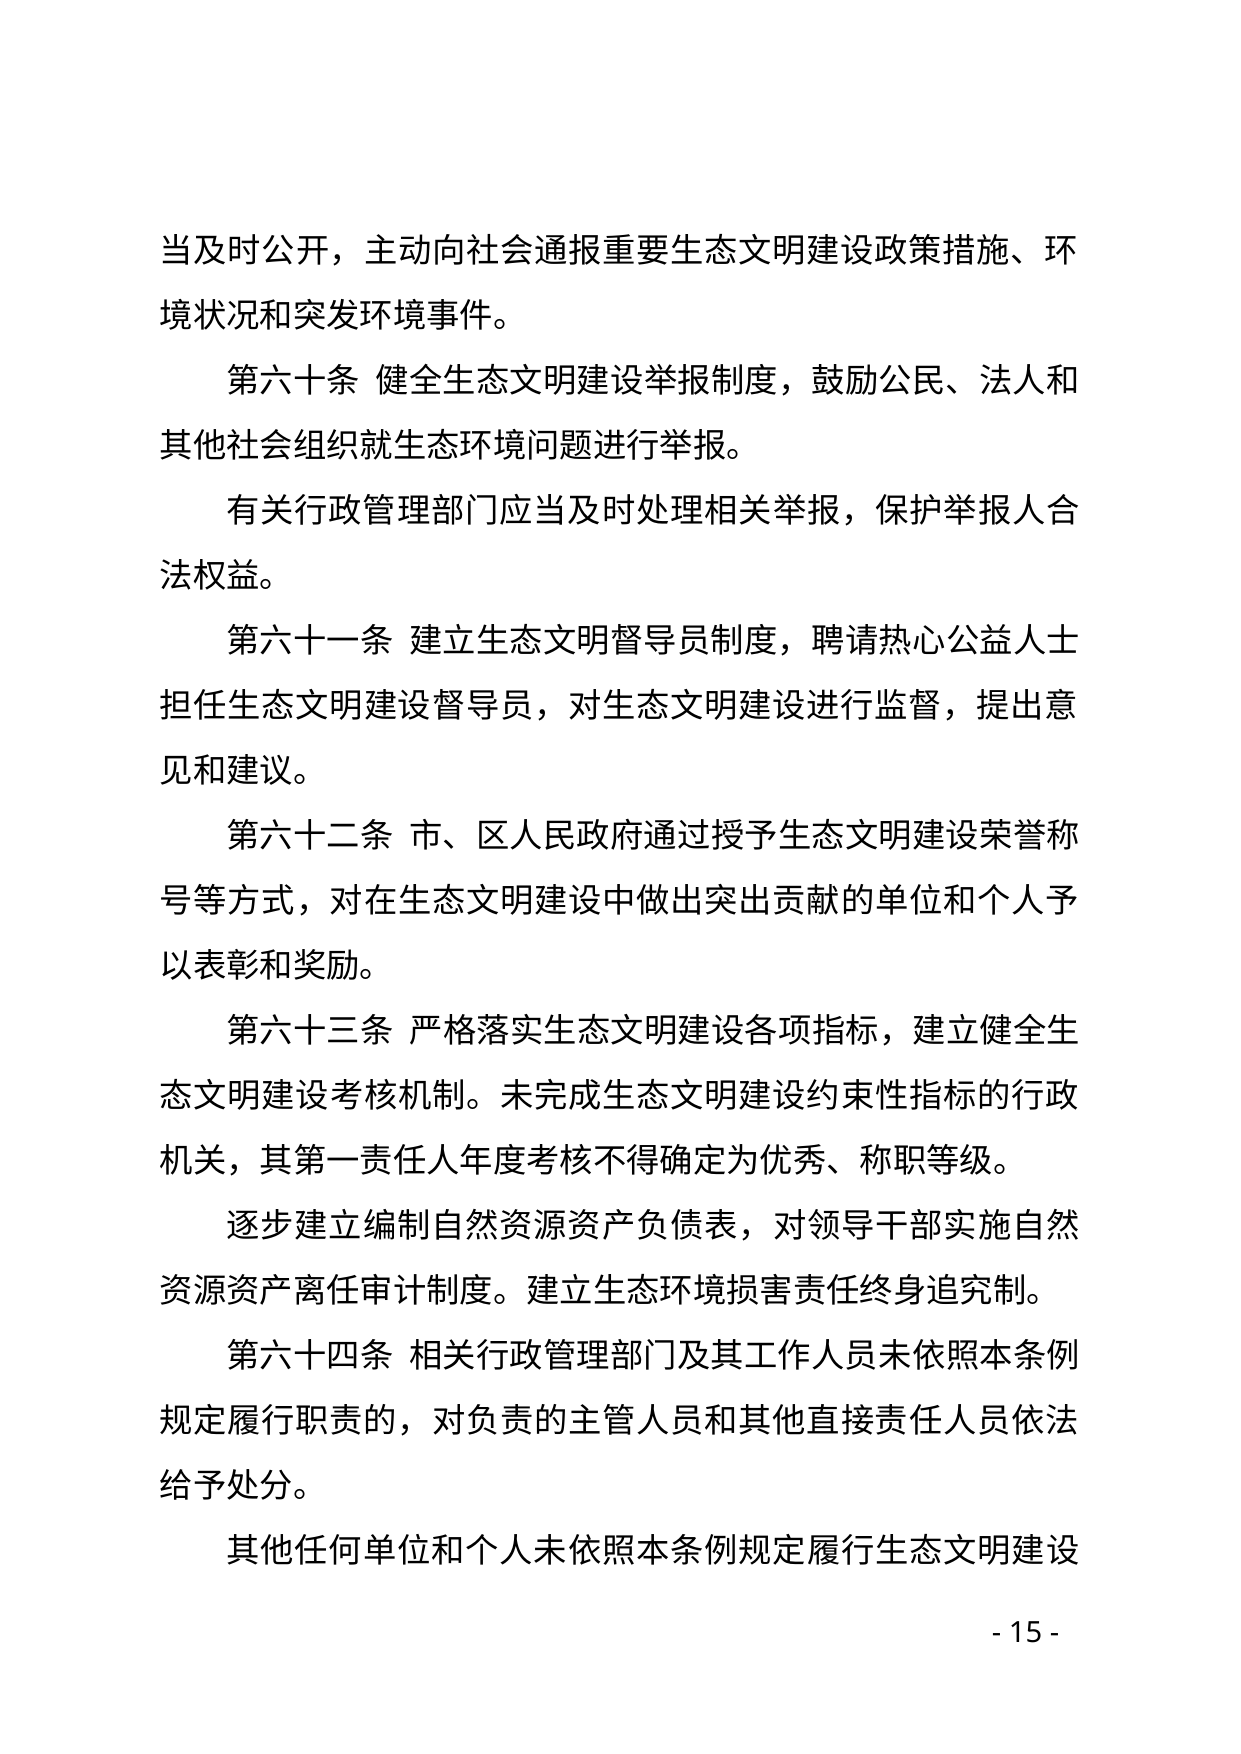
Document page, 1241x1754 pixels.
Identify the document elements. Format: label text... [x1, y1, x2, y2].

text 第六十三条 严格落实生态文明建设各项指标，建立健全生态文明建设考核机制。未完成生态文明建设约束性指标的行政机关，其第一责任人年度考核不得确定为优秀、称职等级。 [159, 995, 1081, 1190]
text 第六十一条 建立生态文明督导员制度，聘请热心公益人士担任生态文明建设督导员，对生态文明建设进行监督，提出意见和建议。 [159, 605, 1081, 800]
text 有关行政管理部门应当及时处理相关举报，保护举报人合法权益。 [159, 475, 1081, 605]
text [159, 215, 1081, 345]
text 第六十四条 相关行政管理部门及其工作人员未依照本条例规定履行职责的，对负责的主管人员和其他直接责任人员依法给予处分。 [159, 1320, 1081, 1515]
text 第六十二条 市、区人民政府通过授予生态文明建设荣誉称号等方式，对在生态文明建设中做出突出贡献的单位和个人予以表彰和奖励。 [159, 800, 1081, 995]
text 逐步建立编制自然资源资产负债表，对领导干部实施自然资源资产离任审计制度。建立生态环境损害责任终身追究制。 [159, 1190, 1081, 1320]
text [159, 1515, 1081, 1580]
text 第六十条 健全生态文明建设举报制度，鼓励公民、法人和其他社会组织就生态环境问题进行举报。 [159, 345, 1081, 475]
